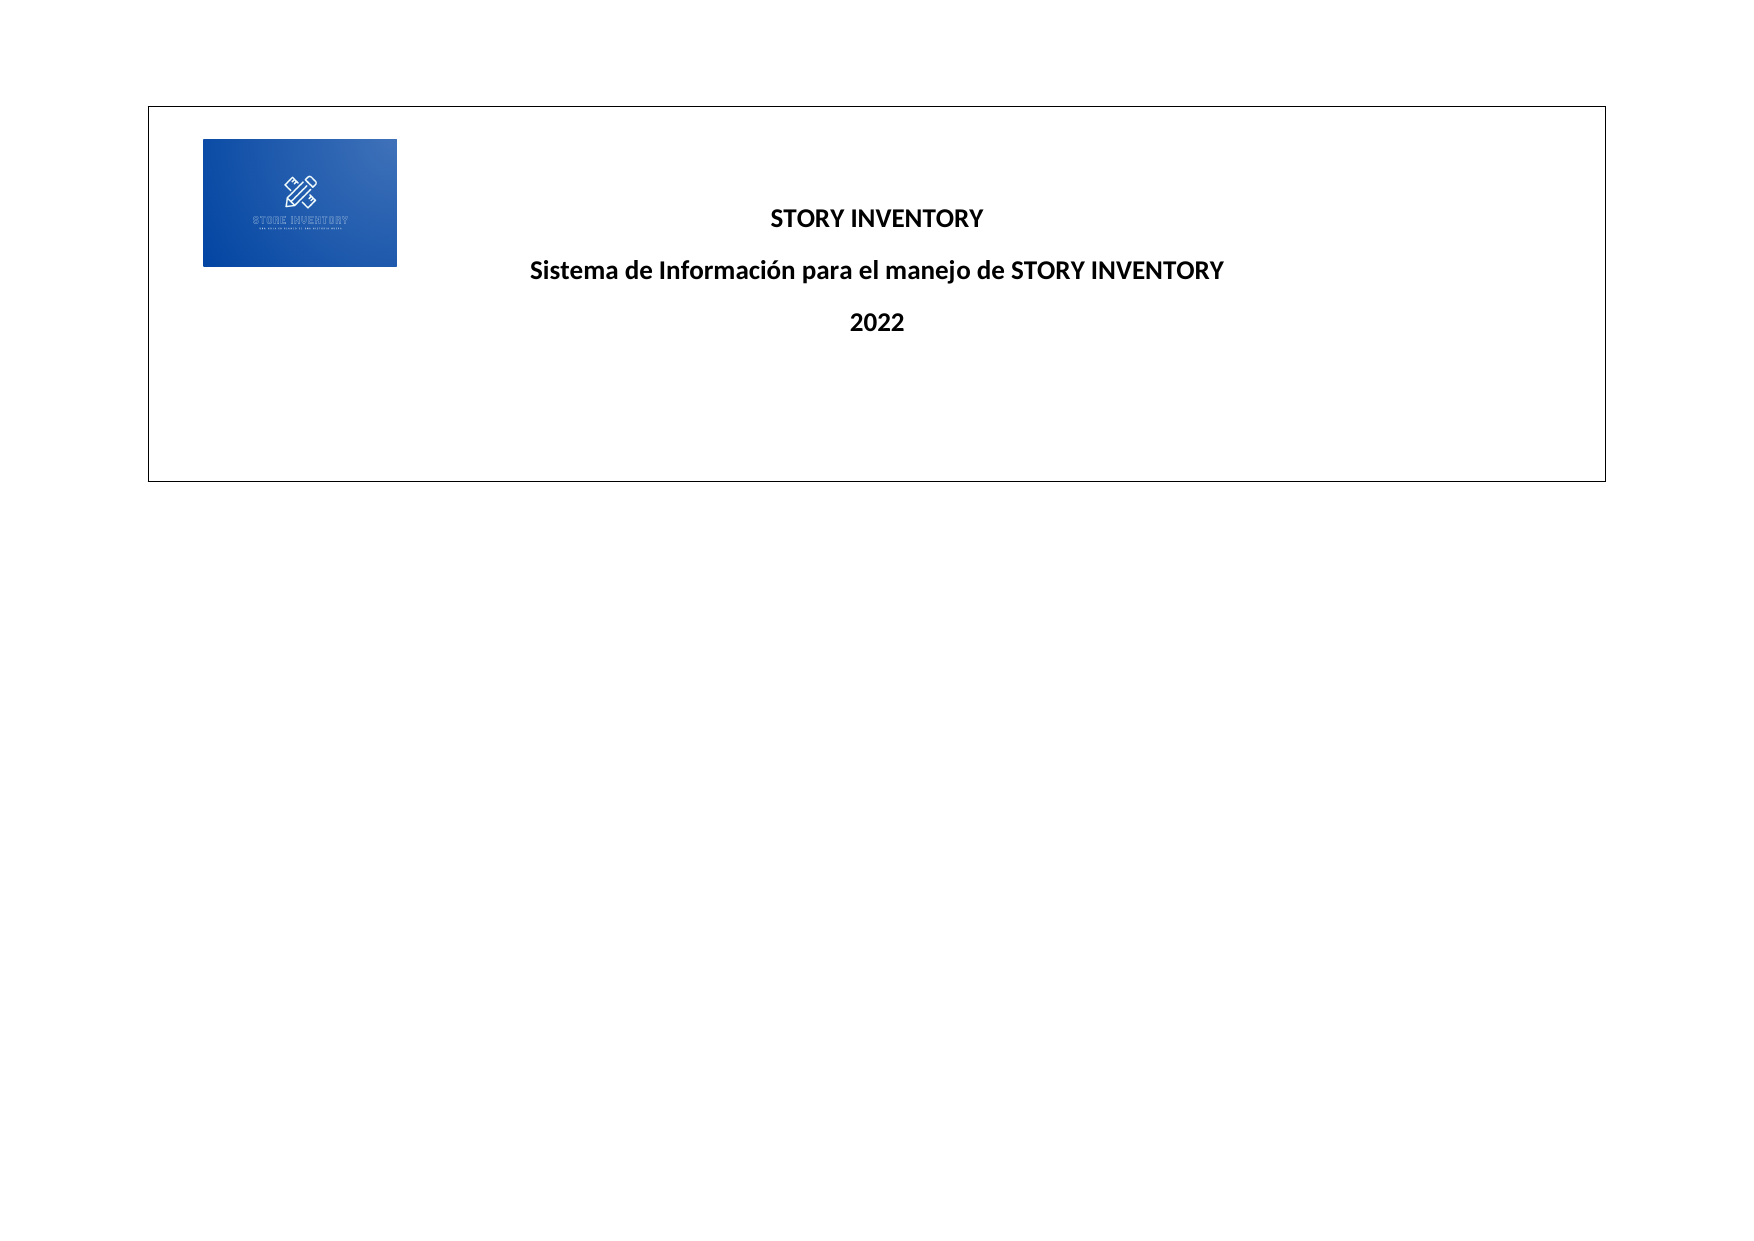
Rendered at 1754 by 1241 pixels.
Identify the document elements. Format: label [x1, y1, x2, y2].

picture [203, 139, 397, 267]
